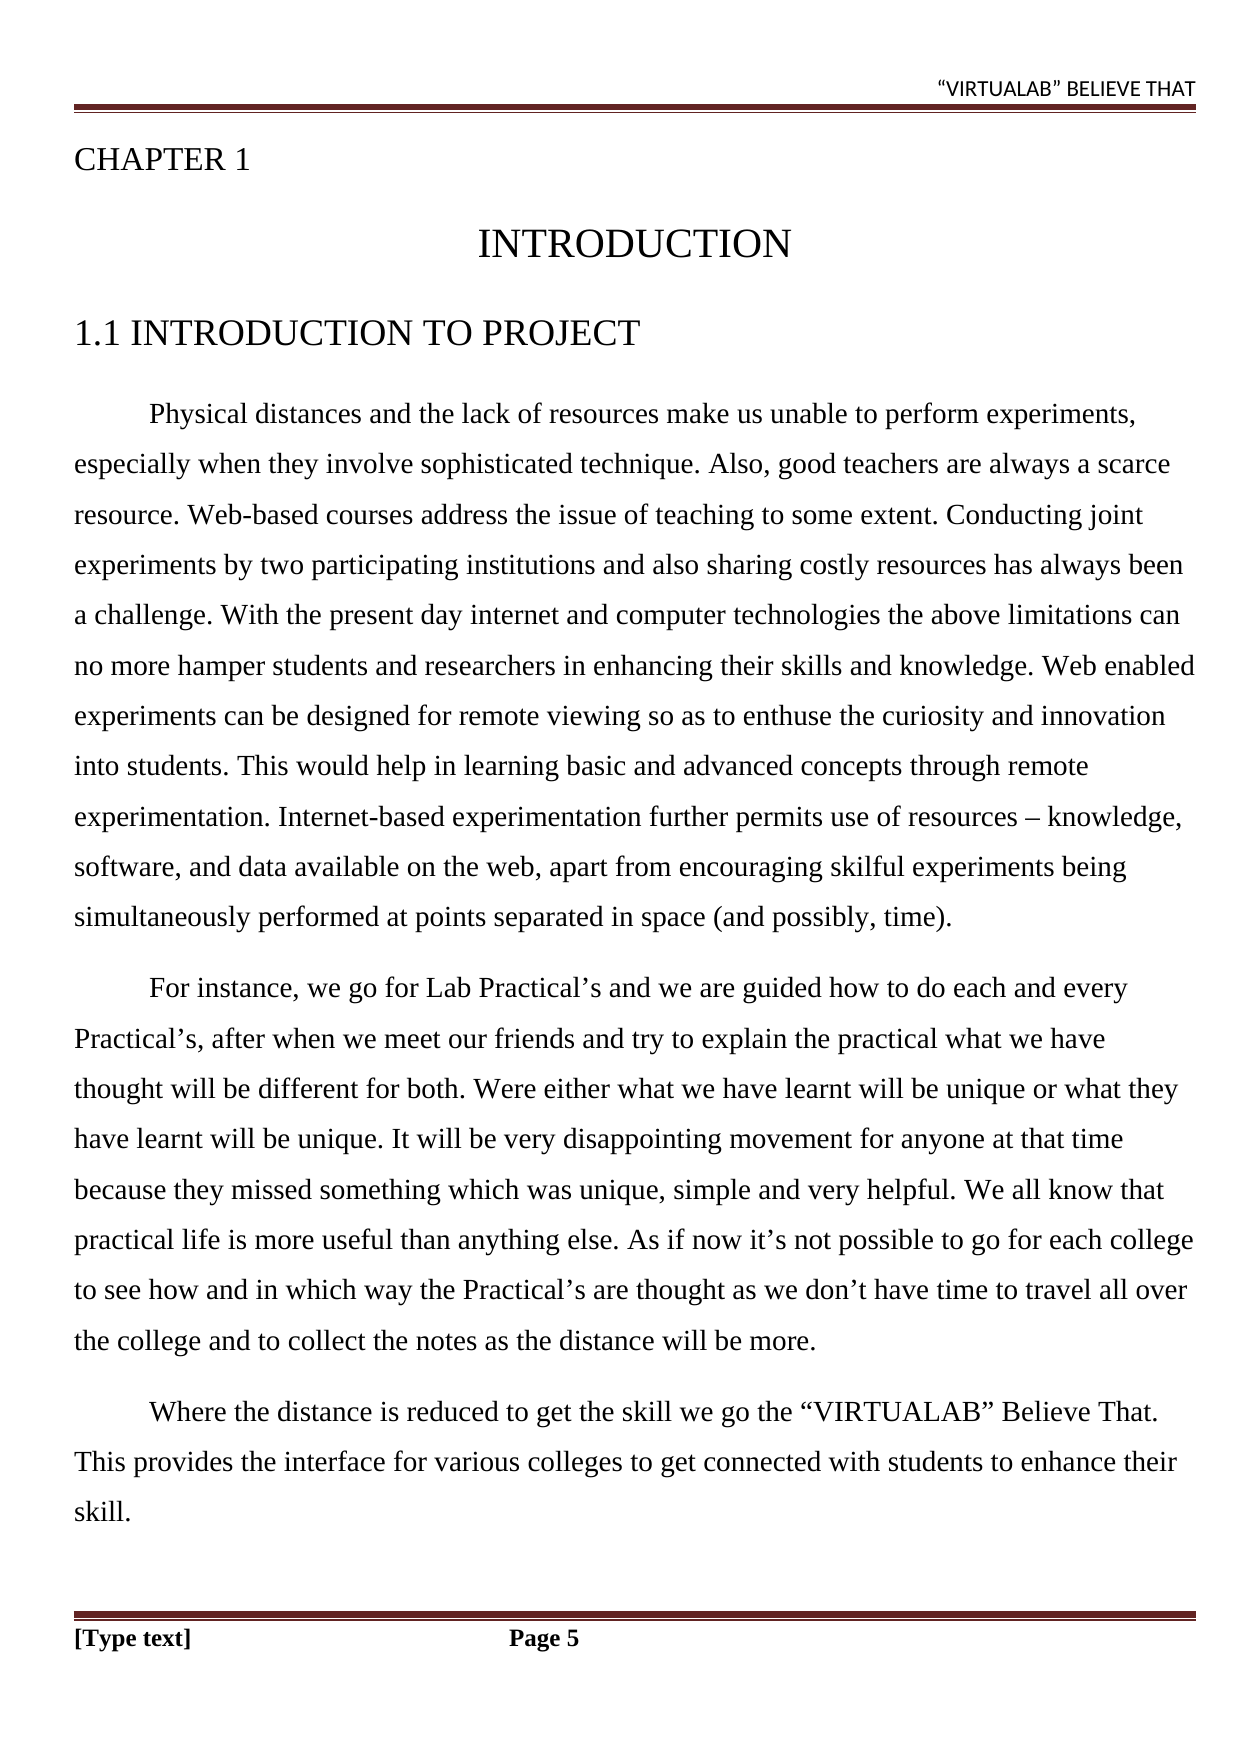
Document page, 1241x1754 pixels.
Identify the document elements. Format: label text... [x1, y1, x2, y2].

text CHAPTER 1 [74, 140, 1196, 178]
text Where the distance is reduced to get the skill we go the “VIRTUALAB” Believe That. This provides the interface for various colleges to get connected with students to enhance their skill. [74, 1394, 1196, 1528]
text For instance, we go for Lab Practical’s and we are guided how to do each and every Practical’s, after when we meet our friends and try to explain the practical what we have thought will be different for both. Were either what we have learnt will be unique or what they have learnt will be unique. It will be very disappointing movement for anyone at that time because they missed something which was unique, simple and very helpful. We all know that practical life is more useful than anything else. As if now it’s not possible to go for each college to see how and in which way the Practical’s are thought as we don’t have time to travel all over the college and to collect the notes as the distance will be more. [74, 971, 1196, 1356]
text 1.1 INTRODUCTION TO PROJECT [74, 311, 1196, 354]
text Physical distances and the lack of resources make us unable to perform experiments, especially when they involve sophisticated technique. Also, good teachers are always a scarce resource. Web-based courses address the issue of teaching to some extent. Conducting joint experiments by two participating institutions and also sharing costly resources has always been a challenge. With the present day internet and computer technologies the above limitations can no more hamper students and researchers in enhancing their skills and knowledge. Web enabled experiments can be designed for remote viewing so as to enthuse the curiosity and innovation into students. This would help in learning basic and advanced concepts through remote experimentation. Internet-based experimentation further permits use of resources – knowledge, software, and data available on the web, apart from encouraging skilful experiments being simultaneously performed at points separated in space (and possibly, time). [74, 396, 1196, 933]
text INTRODUCTION [74, 218, 1196, 266]
